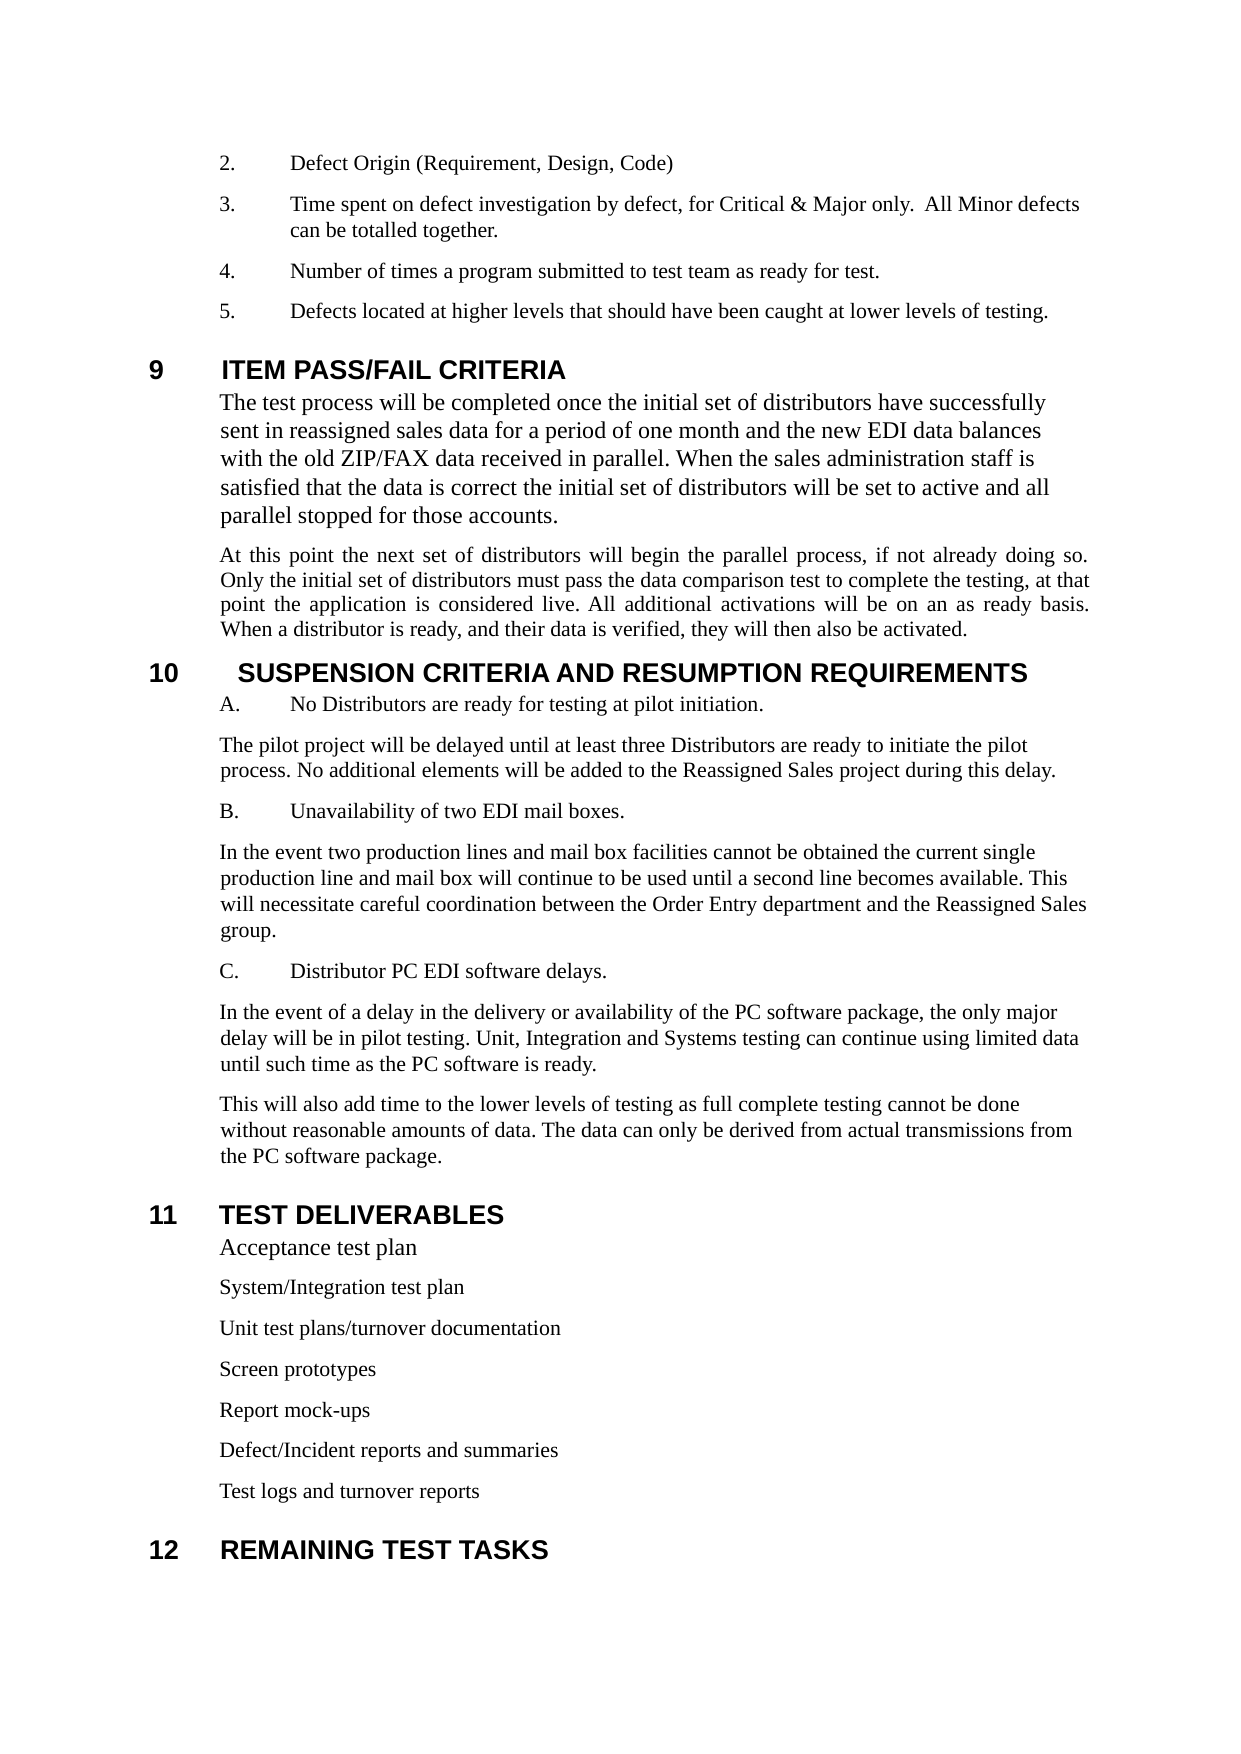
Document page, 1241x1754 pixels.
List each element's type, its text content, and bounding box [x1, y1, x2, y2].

text In the event of a delay in the delivery or availability of the PC software package, the only major delay will be in pilot testing. Unit, Integration and Systems testing can continue using limited data until such time as the PC software is ready. [219, 999, 1089, 1076]
text In the event two production lines and mail box facilities cannot be obtained the current single production line and mail box will continue to be used until a second line becomes available. This will necessitate careful coordination between the Order Entry department and the Reassigned Sales group. [219, 839, 1089, 942]
list Time spent on defect investigation by defect, for Critical & Major only. All Minor defects can be totalled together. [219, 191, 1089, 242]
subtitle 9 ITEM PASS/FAIL CRITERIA [148, 354, 1090, 385]
text Defect/Incident reports and summaries [219, 1437, 1089, 1463]
text Screen prototypes [219, 1356, 1089, 1381]
text Test logs and turnover reports [219, 1478, 1089, 1503]
subtitle 10 SUSPENSION CRITERIA AND RESUMPTION REQUIREMENTS [148, 657, 1090, 688]
list No Distributors are ready for testing at pilot initiation. [219, 691, 1089, 716]
text Report mock-ups [219, 1397, 1089, 1422]
text This will also add time to the lower levels of testing as full complete testing cannot be done without reasonable amounts of data. The data can only be derived from actual transmissions from the PC software package. [219, 1091, 1089, 1168]
list Defects located at higher levels that should have been caught at lower levels of testing. [219, 298, 1089, 324]
text System/Integration test plan [219, 1274, 1089, 1299]
text Acceptance test plan [219, 1233, 1090, 1260]
text At this point the next set of distributors will begin the parallel process, if not already doing so. Only the initial set of distributors must pass the data comparison test to complete the testing, at that point the application is considered live. All additional activations will be on an as ready basis. When a distributor is ready, and their data is verified, they will then also be activated. [219, 542, 1091, 641]
subtitle 12 REMAINING TEST TASKS [148, 1534, 1090, 1565]
list Defect Origin (Requirement, Design, Code) [219, 150, 1089, 175]
list Unavailability of two EDI mail boxes. [219, 798, 1089, 823]
text Unit test plans/turnover documentation [219, 1315, 1089, 1340]
list Distributor PC EDI software delays. [219, 958, 1089, 983]
list Number of times a program submitted to test team as ready for test. [219, 258, 1089, 283]
subtitle 11 TEST DELIVERABLES [148, 1199, 1090, 1230]
text The pilot project will be delayed until at least three Distributors are ready to initiate the pilot process. No additional elements will be added to the Reassigned Sales project during this delay. [219, 732, 1089, 783]
text The test process will be completed once the initial set of distributors have successfully sent in reassigned sales data for a period of one month and the new EDI data balances with the old ZIP/FAX data received in parallel. When the sales administration staff is satisfied that the data is correct the initial set of distributors will be set to active and all parallel stopped for those accounts. [219, 388, 1090, 529]
